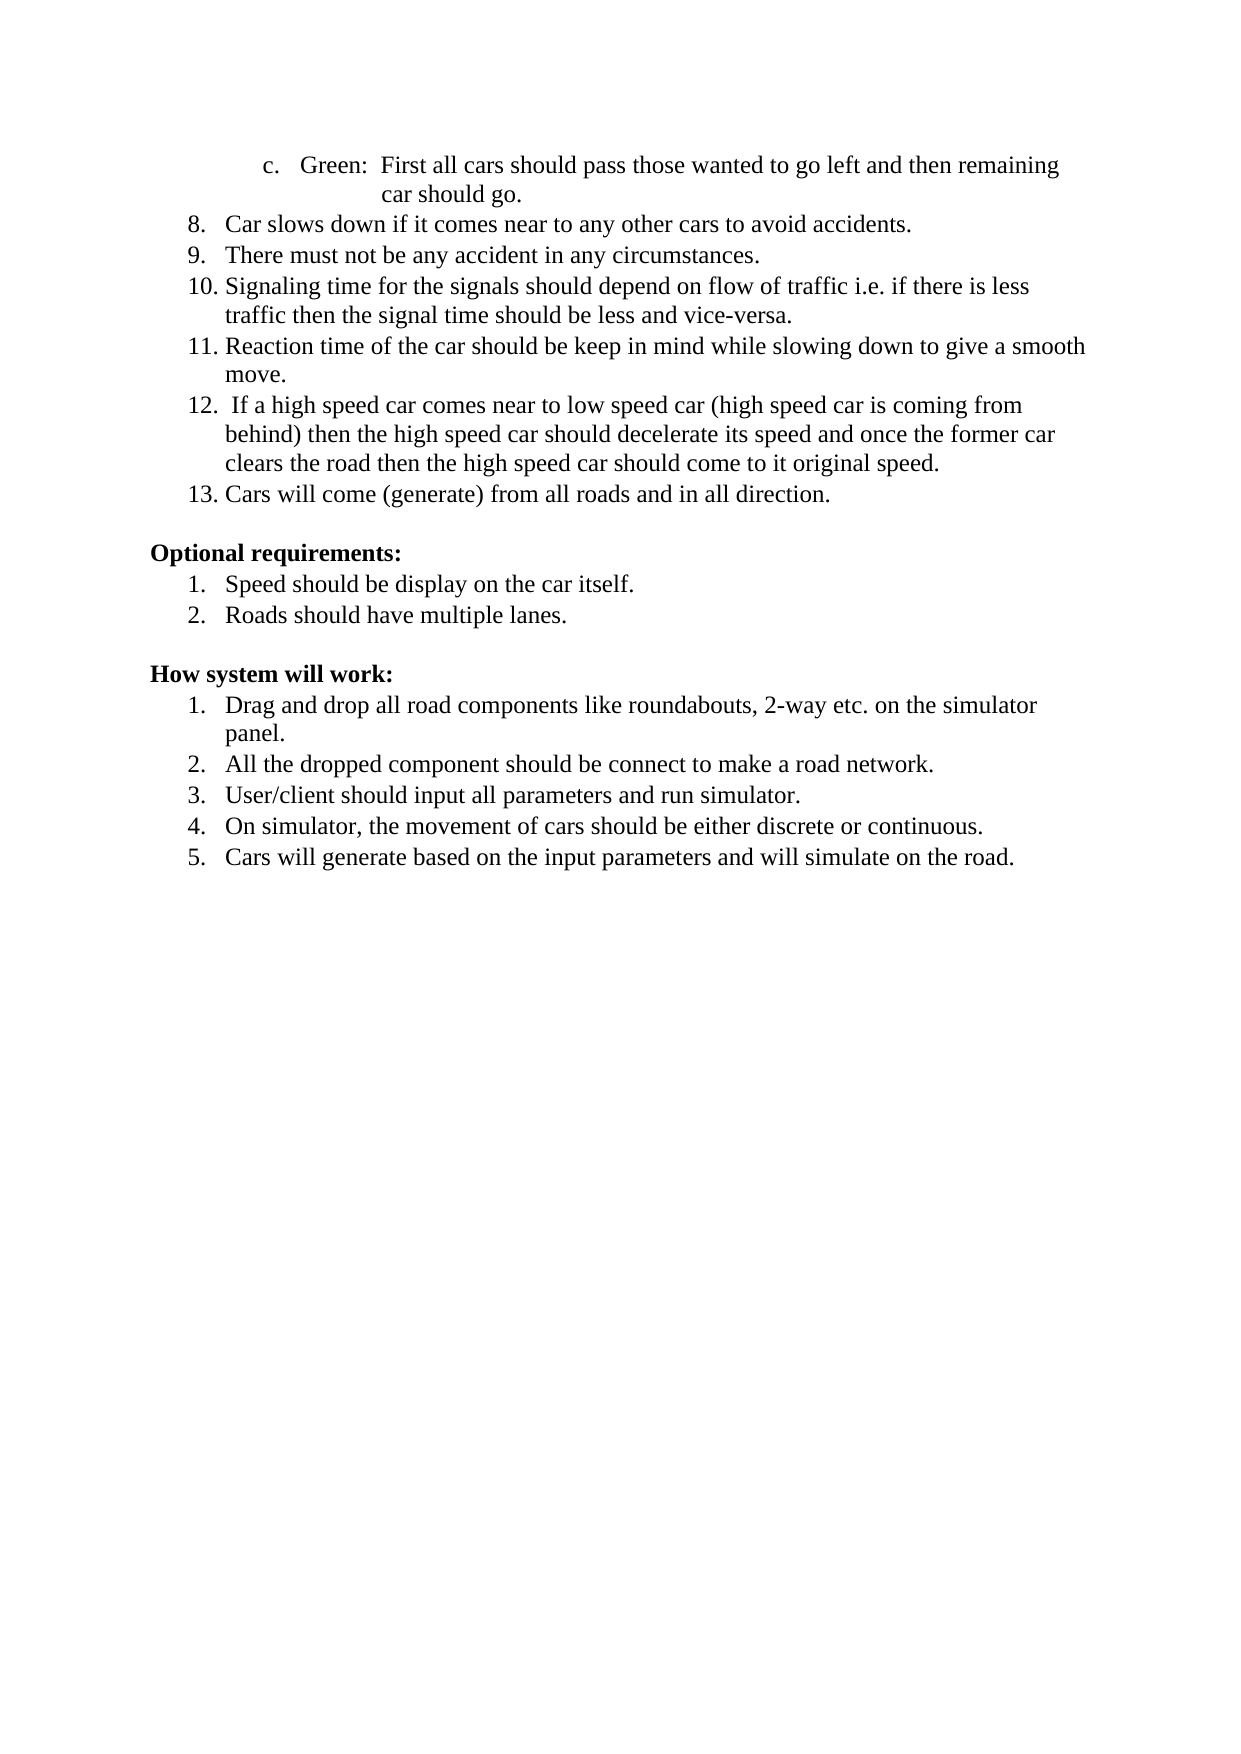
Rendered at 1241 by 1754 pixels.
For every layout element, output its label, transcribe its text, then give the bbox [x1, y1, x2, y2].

list Roads should have multiple lanes. [187, 600, 1090, 628]
list Drag and drop all road components like roundabouts, 2-way etc. on the simulator panel. [187, 690, 1090, 747]
list User/client should input all parameters and run simulator. [187, 780, 1090, 809]
text Optional requirements: [150, 538, 1090, 567]
list Green: First all cars should pass those wanted to go left and then remaining car should go. [262, 150, 1090, 207]
list There must not be any accident in any circumstances. [187, 240, 1090, 269]
list Speed should be display on the car itself. [187, 569, 1090, 598]
list On simulator, the movement of cars should be either discrete or continuous. [187, 811, 1090, 840]
list Car slows down if it comes near to any other cars to avoid accidents. [187, 209, 1090, 238]
list If a high speed car comes near to low speed car (high speed car is coming from behind) then the high speed car should decelerate its speed and once the former car clears the road then the high speed car should come to it original speed. [187, 390, 1090, 477]
text How system will work: [150, 659, 1090, 688]
list Cars will generate based on the input parameters and will simulate on the road. [187, 842, 1090, 871]
list All the dropped component should be connect to make a road network. [187, 749, 1090, 778]
list Cars will come (generate) from all roads and in all direction. [187, 479, 1090, 507]
list Signaling time for the signals should depend on flow of traffic i.e. if there is less traffic then the signal time should be less and vice-versa. [187, 271, 1090, 329]
list Reaction time of the car should be keep in mind while slowing down to give a smooth move. [187, 331, 1090, 388]
